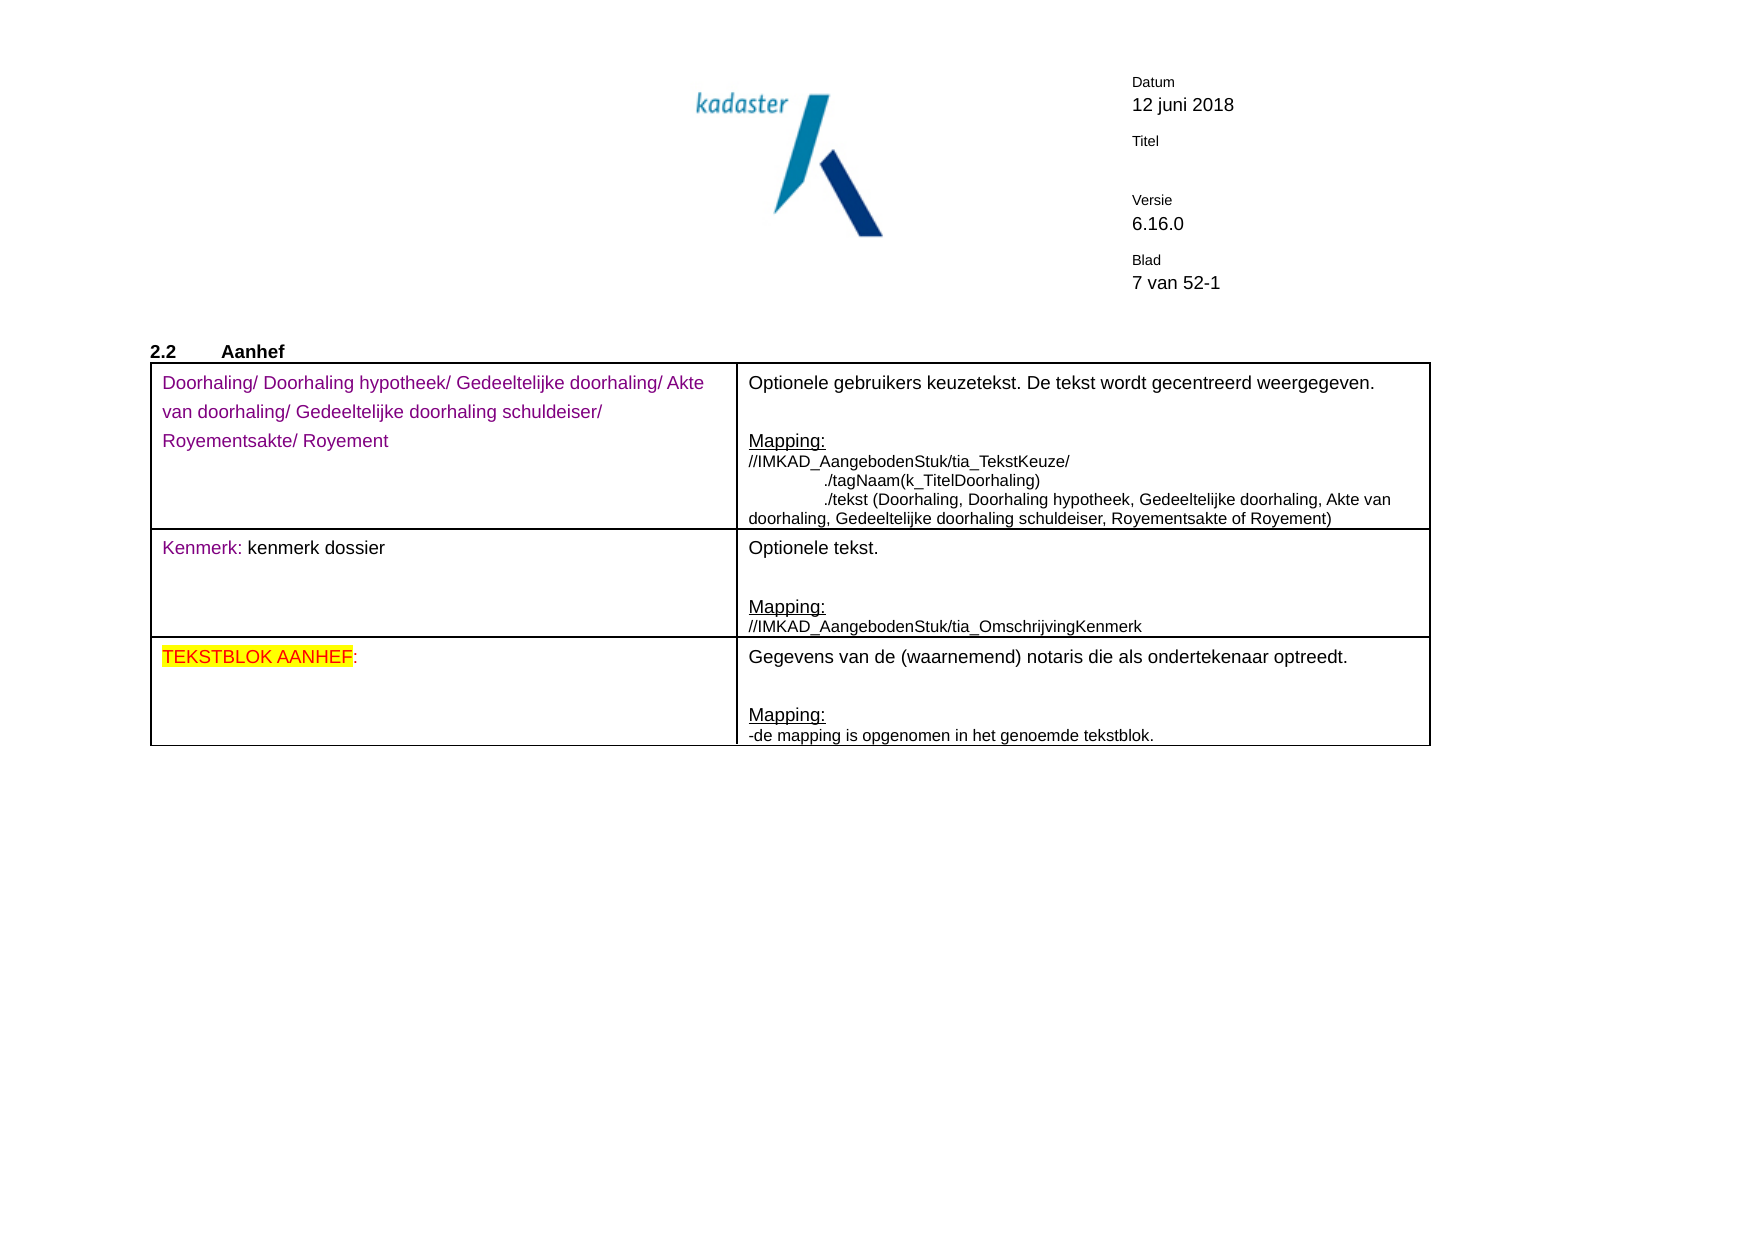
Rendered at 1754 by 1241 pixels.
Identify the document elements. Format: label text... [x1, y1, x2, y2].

table_header Doorhaling/ Doorhaling hypotheek/ Gedeeltelijke doorhaling/ Akte van doorhaling/ Gedeeltelijke doorhaling schuldeiser/ Royementsakte/ Royement [152, 364, 736, 528]
table_cell Optionele tekst. Mapping: //IMKAD_AangebodenStuk/tia_OmschrijvingKenmerk [738, 530, 1429, 636]
picture [679, 70, 898, 253]
subtitle Aanhef [150, 333, 1429, 362]
table_header Optionele gebruikers keuzetekst. De tekst wordt gecentreerd weergegeven. Mapping: //IMKAD_AangebodenStuk/tia_TekstKeuze/ ./tagNaam(k_TitelDoorhaling) ./tekst (Doorhaling, Doorhaling hypotheek, Gedeeltelijke doorhaling, Akte van doorhaling, Gedeeltelijke doorhaling schuldeiser, Royementsakte of Royement) [738, 364, 1429, 528]
table_cell Gegevens van de (waarnemend) notaris die als ondertekenaar optreedt. Mapping: -de mapping is opgenomen in het genoemde tekstblok. [738, 638, 1429, 744]
table_cell Kenmerk: kenmerk dossier [152, 530, 736, 636]
table_cell TEKSTBLOK AANHEF: [152, 638, 736, 744]
